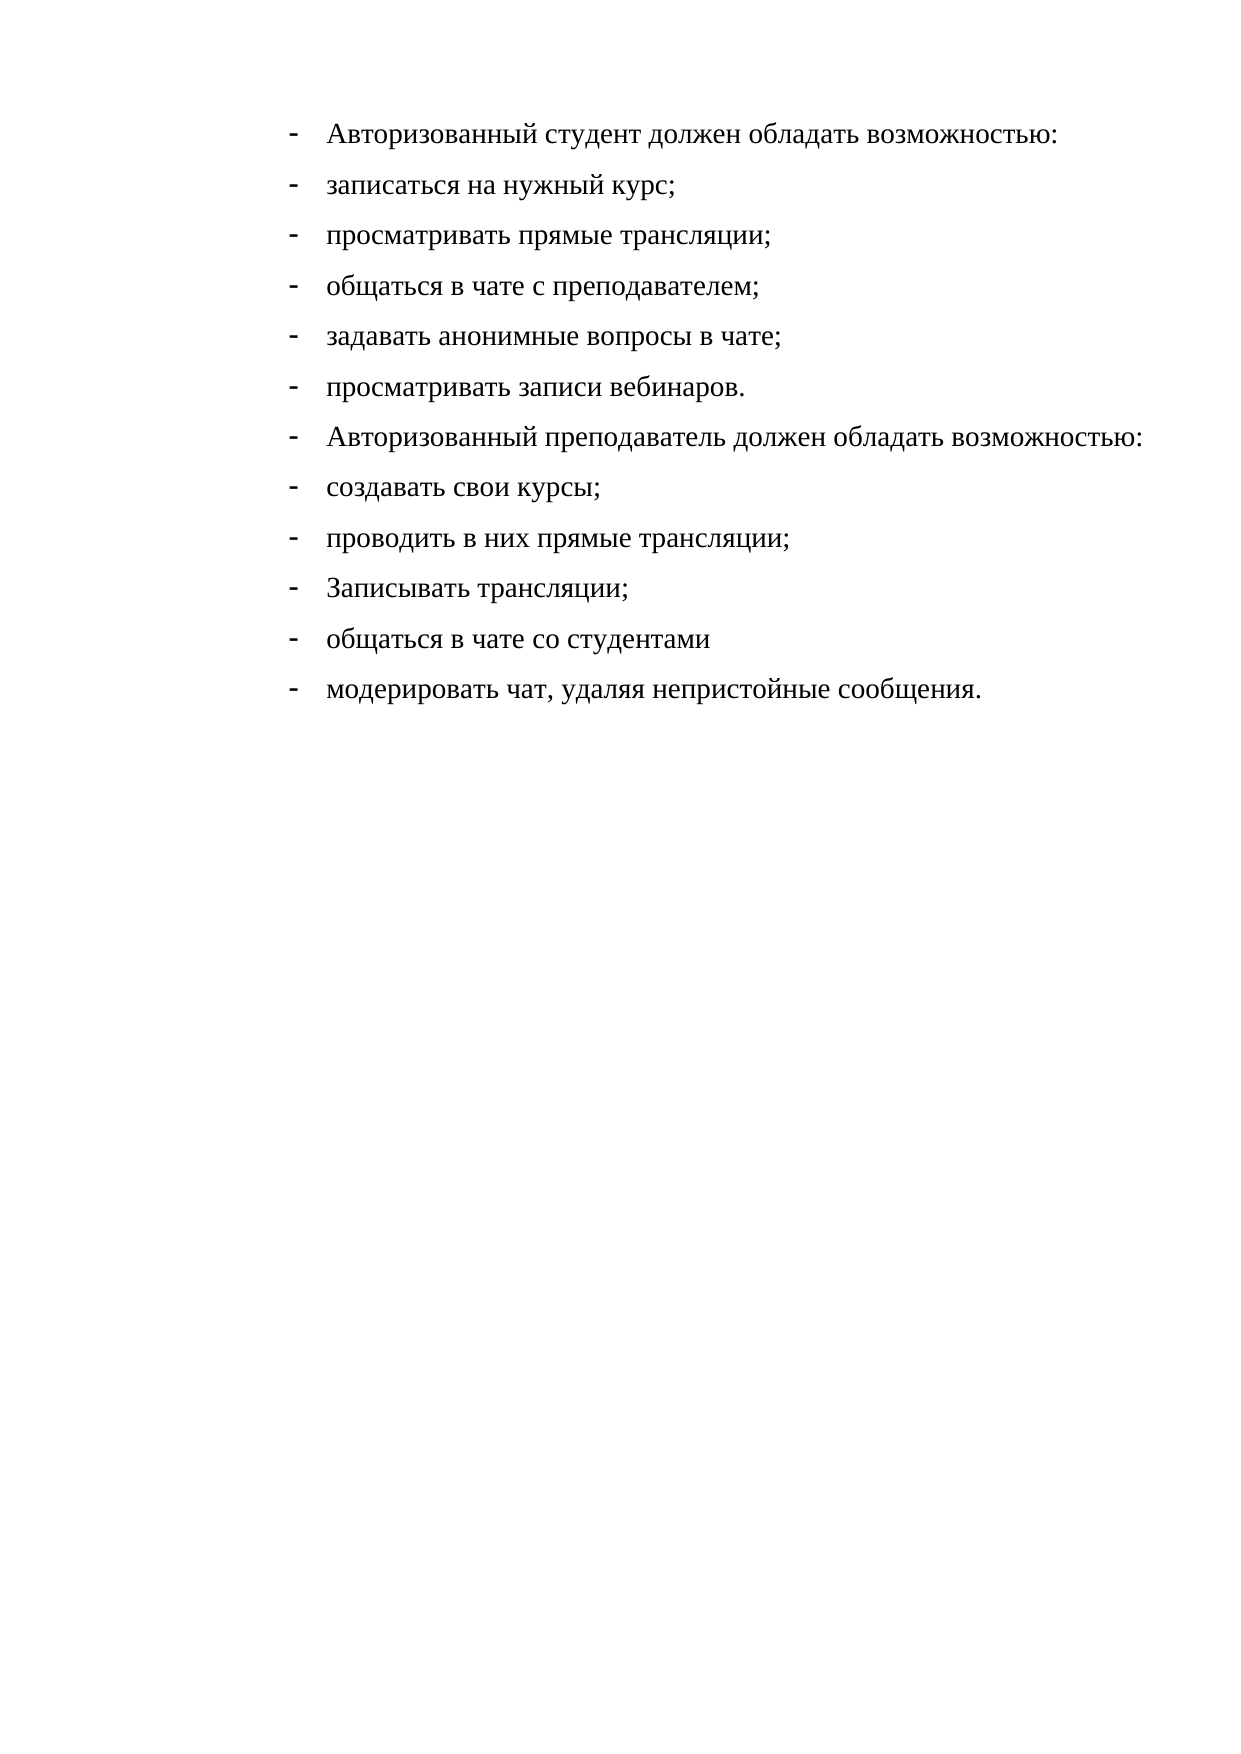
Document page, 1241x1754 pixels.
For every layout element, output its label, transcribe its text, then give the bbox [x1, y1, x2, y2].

list создавать свои курсы; [288, 469, 1151, 503]
list общаться в чате со студентами [288, 621, 1151, 654]
list проводить в них прямые трансляции; [288, 520, 1151, 554]
list просматривать записи вебинаров. [288, 369, 1151, 402]
list просматривать прямые трансляции; [288, 217, 1151, 251]
list Авторизованный преподаватель должен обладать возможностью: [288, 419, 1151, 453]
list записаться на нужный курс; [288, 167, 1151, 201]
list модерировать чат, удаляя непристойные сообщения. [288, 671, 1151, 705]
list общаться в чате с преподавателем; [288, 268, 1151, 302]
list задавать анонимные вопросы в чате; [288, 318, 1151, 352]
list Авторизованный студент должен обладать возможностью: [288, 117, 1151, 150]
list Записывать трансляции; [288, 570, 1151, 604]
